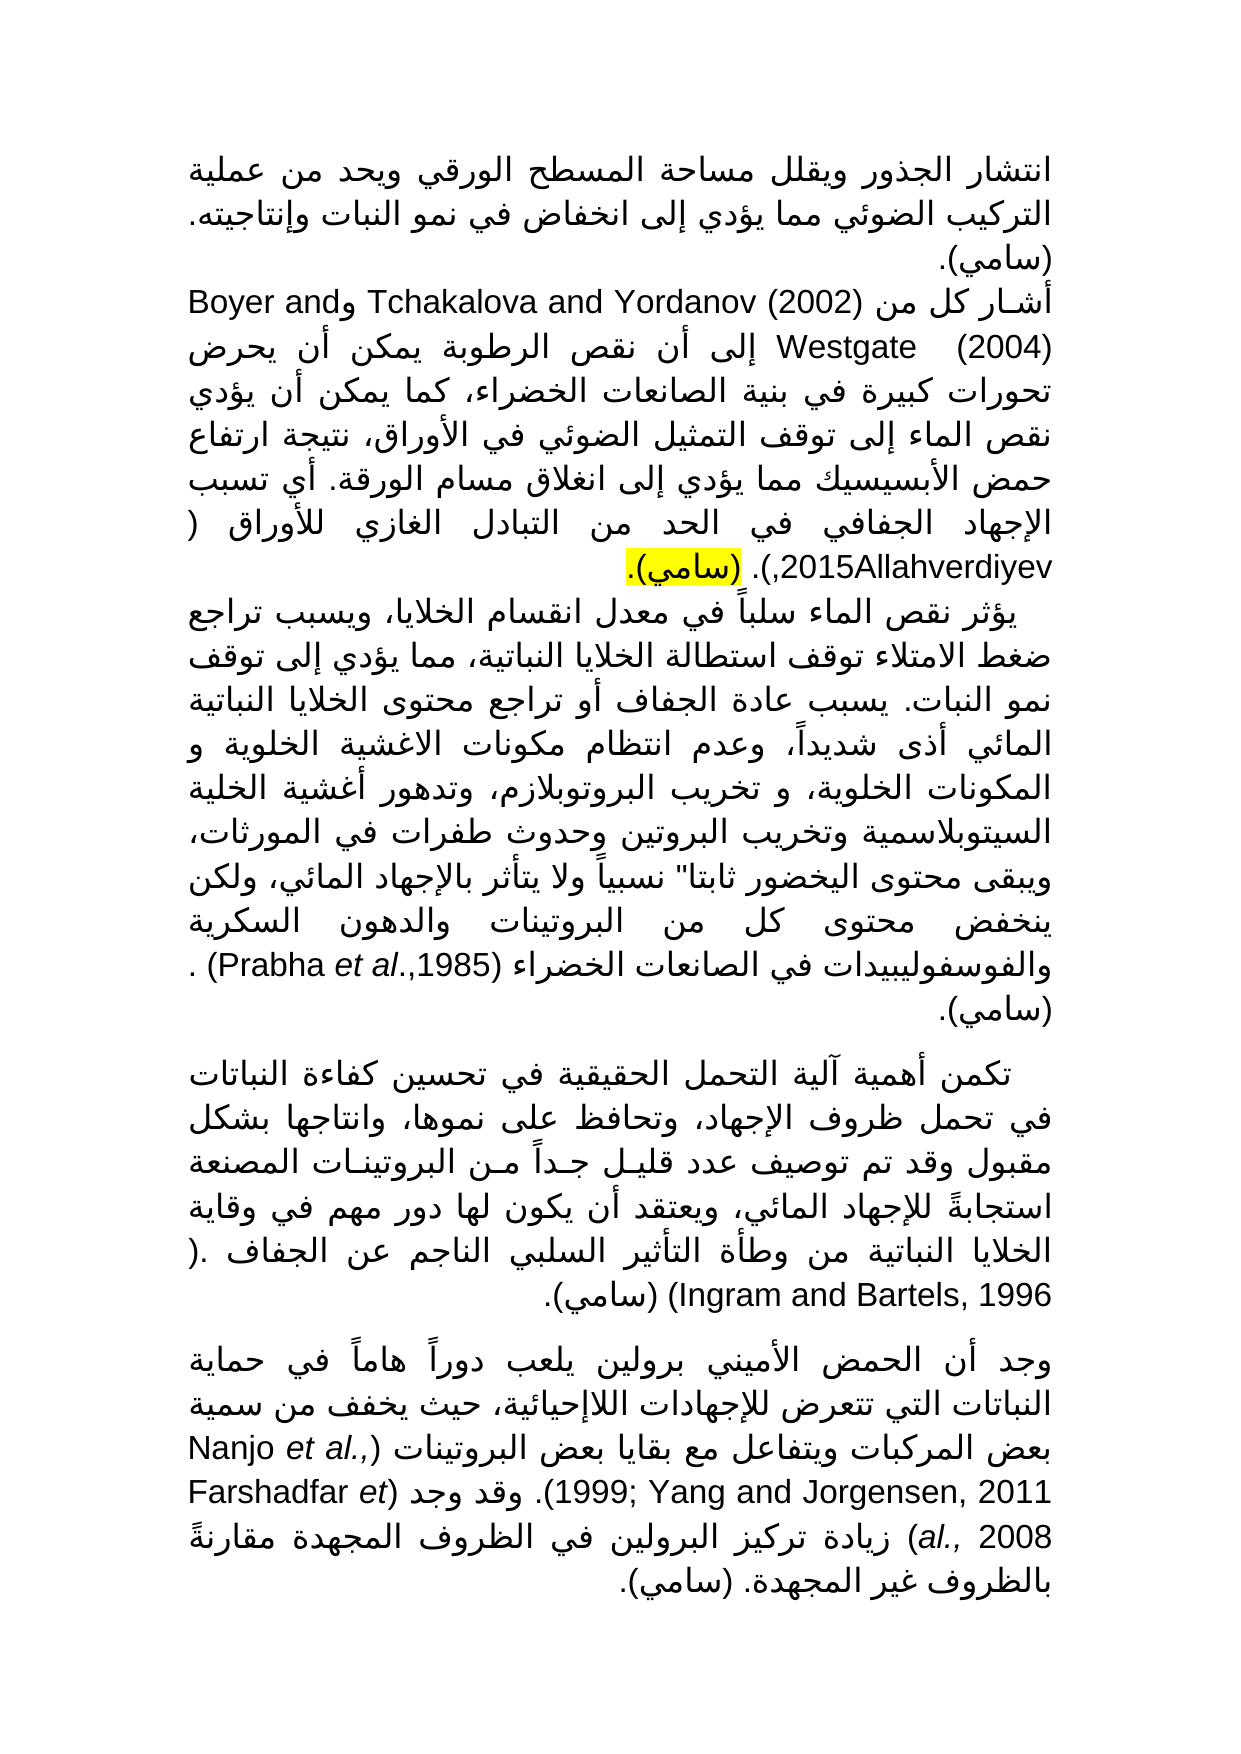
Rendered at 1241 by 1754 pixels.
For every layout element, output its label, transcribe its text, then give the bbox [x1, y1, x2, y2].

text أشـار كل من Tchakalova and Yordanov (2002) وBoyer and Westgate (2004) إلى أن نقص الرطوبة يمكن أن يحرض تحورات كبيرة في بنية الصانعات الخضراء، كما يمكن أن يؤدي نقص الماء إلى توقف التمثيل الضوئي في الأوراق، نتيجة ارتفاع حمض الأبسيسيك مما يؤدي إلى انغلاق مسام الورقة. أي تسبب الإجهاد الجفافي في الحد من التبادل الغازي للأوراق (2015Allahverdiyev,). (سامي). [187, 282, 1053, 586]
text تكمن أهمية آلية التحمل الحقيقية في تحسين كفاءة النباتات في تحمل ظروف الإجهاد، وتحافظ على نموها، وانتاجها بشكل مقبول وقد تم توصيف عدد قليـل جـداً مـن البروتينـات المصنعة استجابةً للإجهاد المائي، ويعتقد أن يكون لها دور مهم في وقاية الخلايا النباتية من وطأة التأثير السلبي الناجم عن الجفاف .(Ingram and Bartels, 1996) (سامي). [187, 1054, 1053, 1313]
text وجد أن الحمض الأميني برولين يلعب دوراً هاماً في حماية النباتات التي تتعرض للإجهادات اللاإحيائية، حيث يخفف من سمية بعض المركبات ويتفاعل مع بقايا بعض البروتينات (Nanjo et al., 1999; Yang and Jorgensen, 2011). وقد وجد (Farshadfar et al., 2008) زيادة تركيز البرولين في الظروف المجهدة مقارنةً بالظروف غير المجهدة. (سامي). [187, 1340, 1053, 1599]
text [187, 150, 1053, 277]
text يؤثر نقص الماء سلباً في معدل انقسام الخلايا، ويسبب تراجع ضغط الامتلاء توقف استطالة الخلايا النباتية، مما يؤدي إلى توقف نمو النبات. يسبب عادة الجفاف أو تراجع محتوى الخلايا النباتية المائي أذى شديداً، وعدم انتظام مكونات الاغشية الخلوية و المكونات الخلوية، و تخريب البروتوبلازم، وتدهور أغشية الخلية السيتوبلاسمية وتخريب البروتين وحدوث طفرات في المورثات، ويبقى محتوى اليخضور ثابتا" نسبياً ولا يتأثر بالإجهاد المائي، ولكن ينخفض محتوى كل من البروتينات والدهون السكرية والفوسفوليبيدات في الصانعات الخضراء (Prabha et al.,1985) . (سامي). [187, 592, 1053, 1028]
